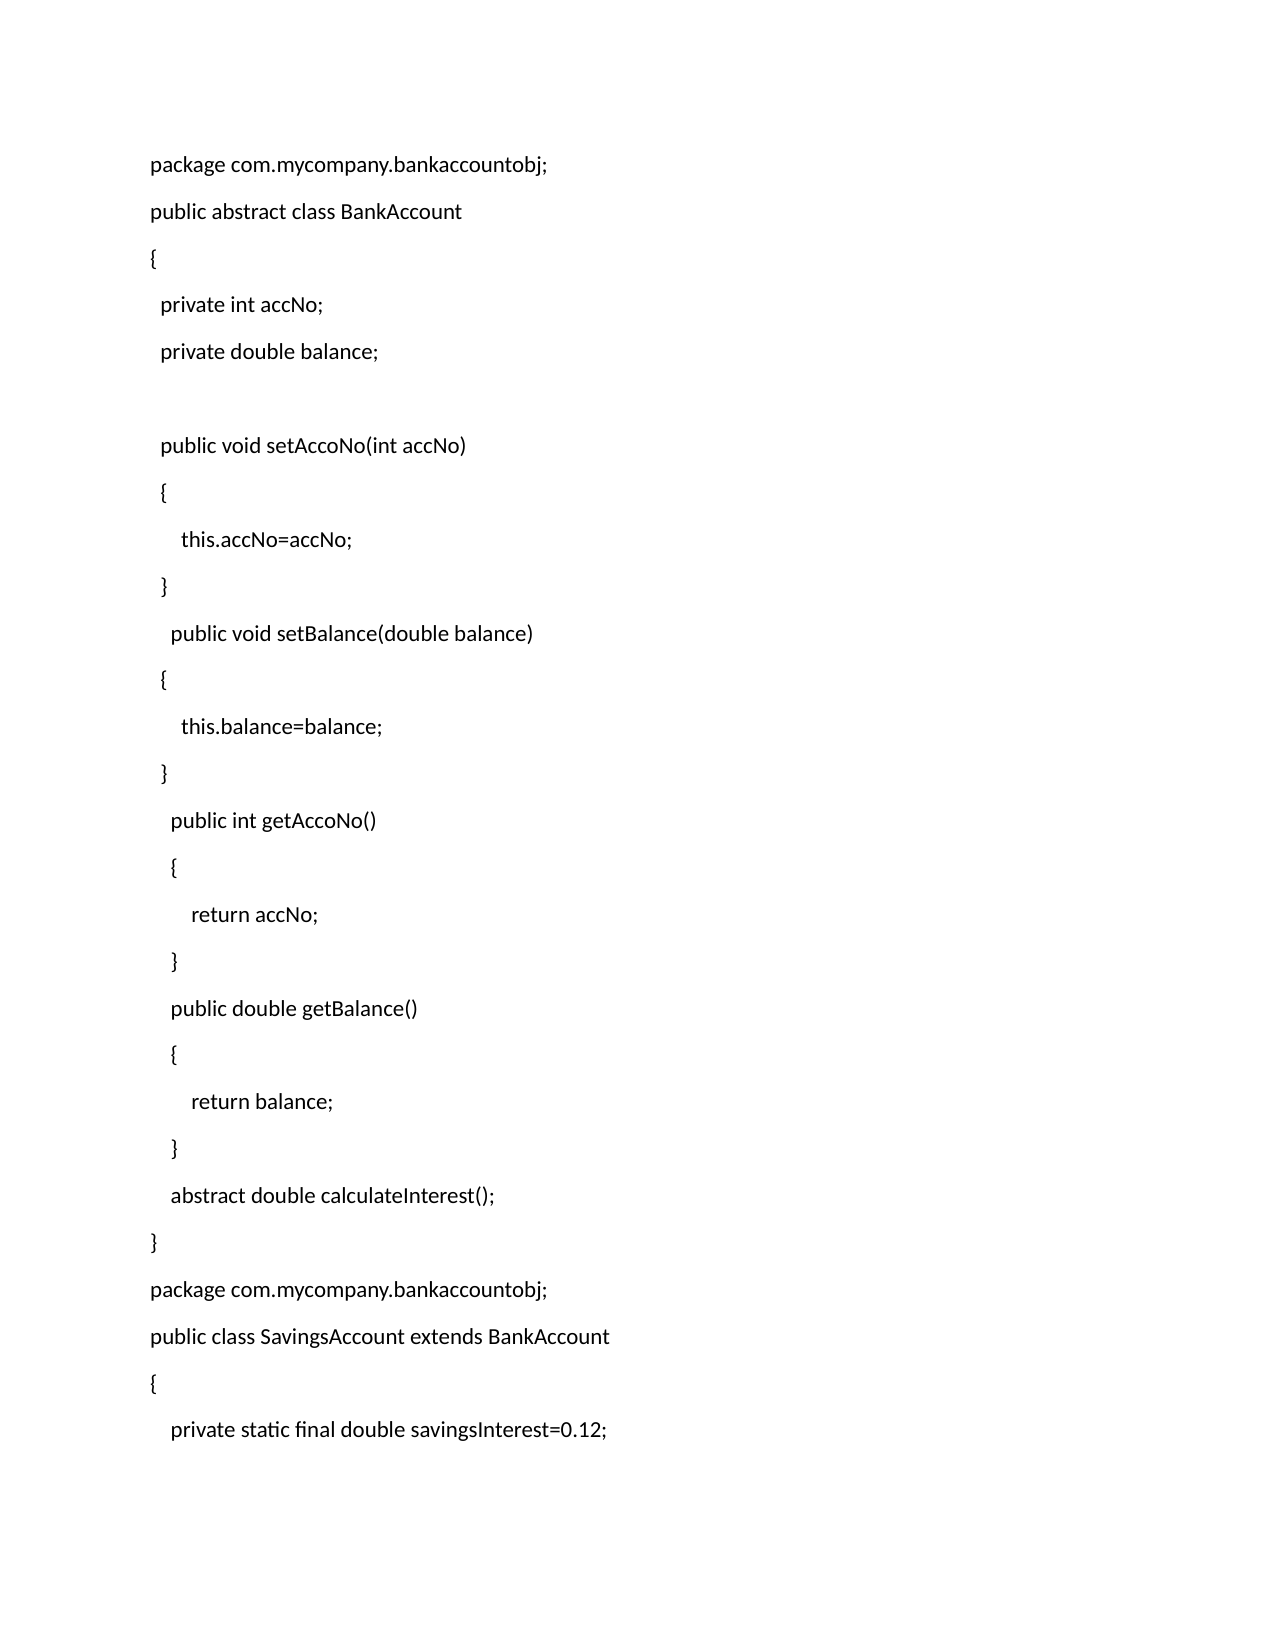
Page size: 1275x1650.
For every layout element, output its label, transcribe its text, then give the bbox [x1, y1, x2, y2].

text { [150, 244, 1125, 272]
text this.accNo=accNo; [150, 525, 1125, 553]
text } [150, 572, 1125, 600]
text public void setBalance(double balance) [150, 619, 1125, 647]
text } [150, 1134, 1125, 1162]
text return balance; [150, 1087, 1125, 1116]
text abstract double calculateInterest(); [150, 1181, 1125, 1209]
text private static final double savingsInterest=0.12; [150, 1416, 1125, 1444]
text { [150, 853, 1125, 881]
text public class SavingsAccount extends BankAccount [150, 1322, 1125, 1350]
text } [150, 947, 1125, 975]
text } [150, 759, 1125, 787]
text { [150, 478, 1125, 506]
text package com.mycompany.bankaccountobj; [150, 1275, 1125, 1303]
text public void setAccoNo(int accNo) [150, 431, 1125, 459]
text { [150, 1369, 1125, 1397]
text { [150, 666, 1125, 694]
text package com.mycompany.bankaccountobj; [150, 150, 1125, 178]
text return accNo; [150, 900, 1125, 928]
text } [150, 1228, 1125, 1256]
text public double getBalance() [150, 994, 1125, 1022]
text public int getAccoNo() [150, 806, 1125, 834]
text private int accNo; [150, 291, 1125, 319]
text private double balance; [150, 337, 1125, 366]
text { [150, 1041, 1125, 1069]
text public abstract class BankAccount [150, 197, 1125, 225]
text this.balance=balance; [150, 712, 1125, 741]
